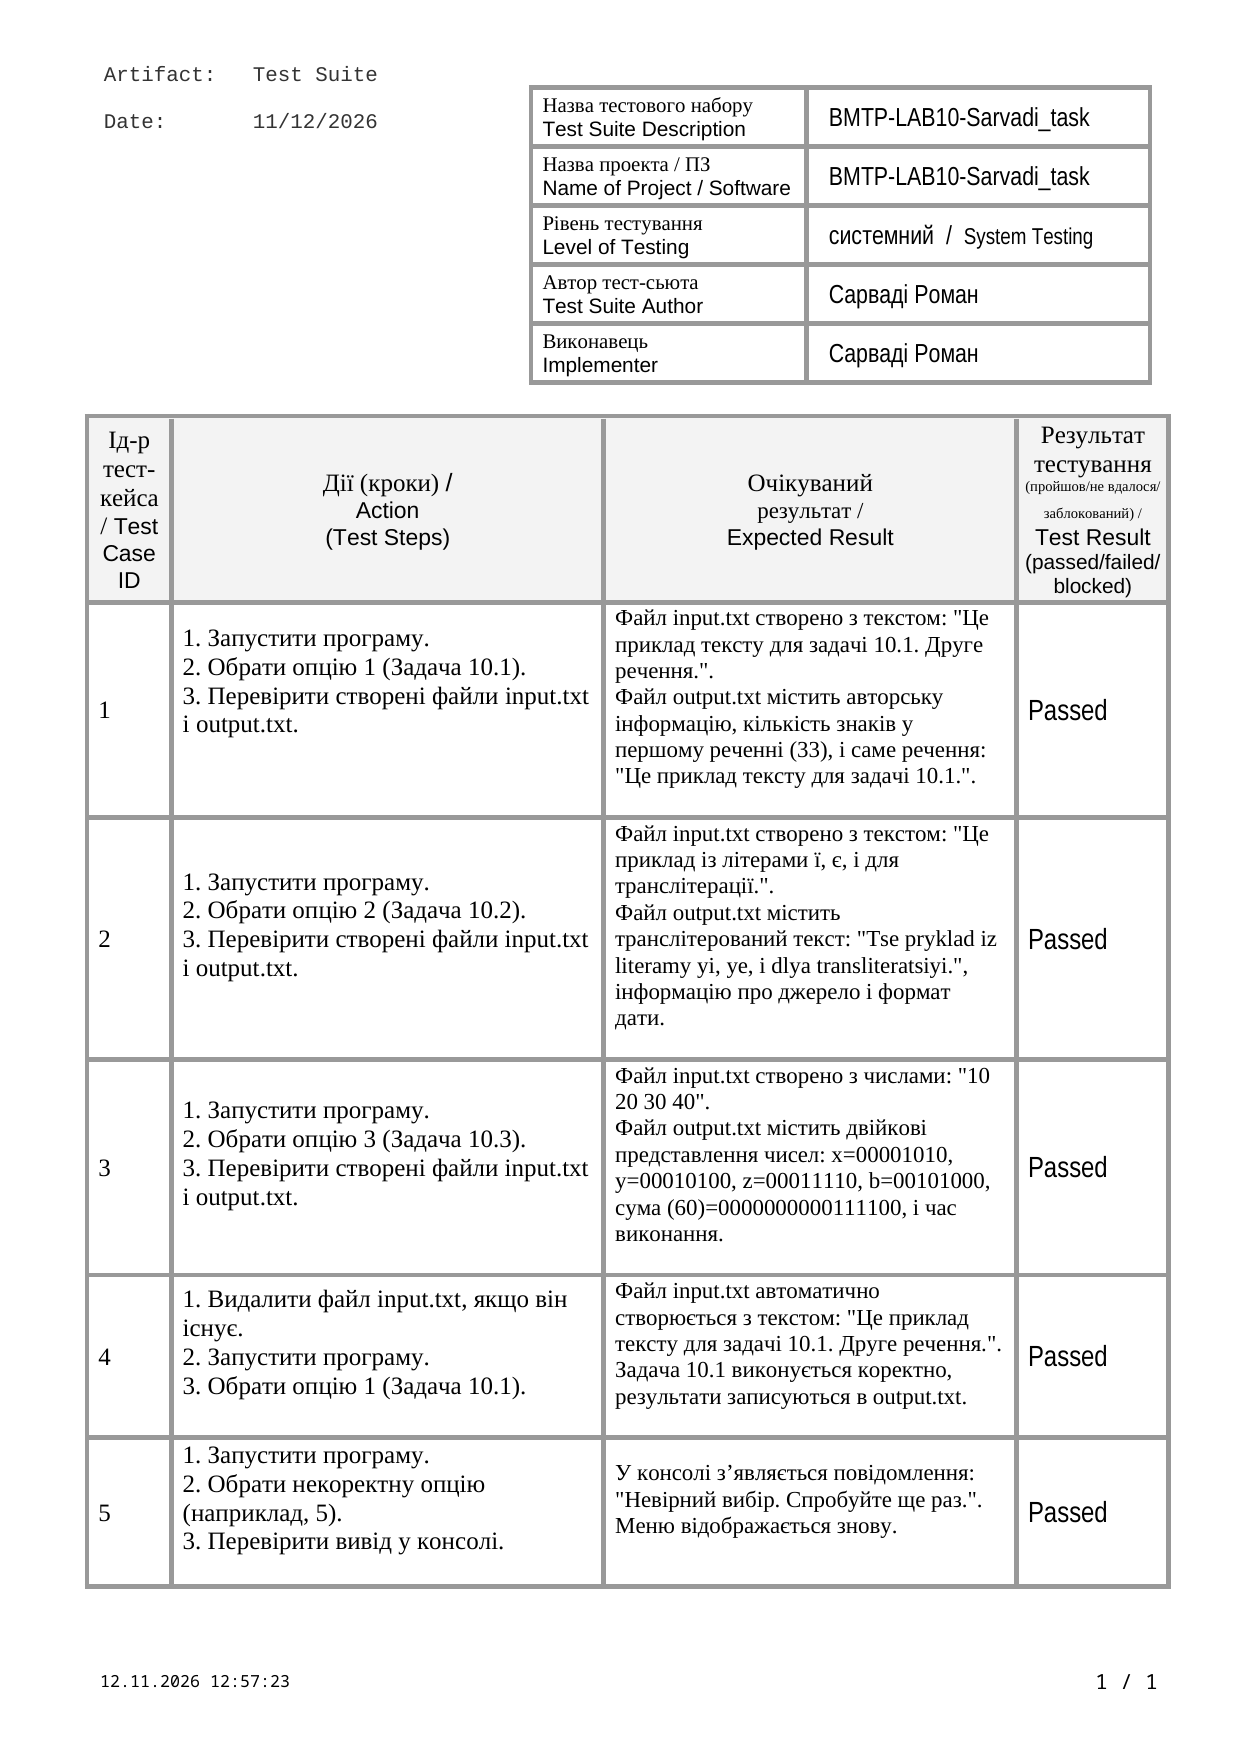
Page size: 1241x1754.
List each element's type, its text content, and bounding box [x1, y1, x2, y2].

table_header Очікуваний результат / Expected Result [606, 418, 1017, 600]
table_header Дії (кроки) / Action (Test Steps) [174, 418, 604, 600]
table_header BMTP-LAB10-Sarvadi_task [809, 90, 1148, 144]
table_cell Автор тест-сьюта Test Suite Author [533, 267, 804, 321]
table_cell BMTP-LAB10-Sarvadi_task [809, 149, 1148, 203]
table_header Назва тестового набору Test Suite Description [533, 90, 804, 144]
table_header Результат тестування (пройшов/не вдалося/ заблокований) / Test Result (passed/failed/ blocked) [1019, 418, 1166, 600]
table_cell Файл input.txt створено з числами: "10 20 30 40". Файл output.txt містить двійкові представлення чисел: x=00001010, y=00010100, z=00011110, b=00101000, сума (60)=0000000000111100, і час виконання. [606, 1062, 1014, 1273]
table_cell 1. Запустити програму. 2. Обрати опцію 1 (Задача 10.1). 3. Перевірити створені файли input.txt і output.txt. [174, 605, 601, 815]
table_cell 2 [89, 820, 169, 1057]
table_cell Файл input.txt створено з текстом: "Це приклад тексту для задачі 10.1. Друге речення.". Файл output.txt містить авторську інформацію, кількість знаків у першому реченні (33), і саме речення: "Це приклад тексту для задачі 10.1.". [606, 605, 1014, 815]
table_cell Passed [1019, 1277, 1166, 1435]
table_cell 1. Запустити програму. 2. Обрати опцію 2 (Задача 10.2). 3. Перевірити створені файли input.txt і output.txt. [174, 820, 601, 1057]
table_cell Сарваді Роман [809, 267, 1148, 321]
table_header Ід-р тест-кейса / Test Case ID [89, 418, 171, 600]
table_cell 1. Запустити програму. 2. Обрати некоректну опцію (наприклад, 5). 3. Перевірити вивід у консолі. [174, 1440, 601, 1584]
table_cell 4 [89, 1277, 169, 1435]
table_cell Рівень тестування Level of Testing [533, 208, 804, 262]
table_cell Файл input.txt автоматично створюється з текстом: "Це приклад тексту для задачі 10.1. Друге речення.". Задача 10.1 виконується коректно, результати записуються в output.txt. [606, 1277, 1014, 1435]
table_cell Назва проекта / ПЗ Name of Project / Software [533, 149, 804, 203]
table_cell Passed [1019, 820, 1166, 1057]
table_cell Виконавець Implementer [533, 326, 804, 380]
table_cell 1. Запустити програму. 2. Обрати опцію 3 (Задача 10.3). 3. Перевірити створені файли input.txt і output.txt. [174, 1062, 601, 1273]
table_cell 3 [89, 1062, 169, 1273]
table_cell 1. Видалити файл input.txt, якщо він існує. 2. Запустити програму. 3. Обрати опцію 1 (Задача 10.1). [174, 1277, 601, 1435]
table_cell Файл input.txt створено з текстом: "Це приклад із літерами ї, є, і для транслітерації.". Файл output.txt містить транслітерований текст: "Tse pryklad iz literamy yi, ye, i dlya transliteratsiyi.", інформацію про джерело і формат дати. [606, 820, 1014, 1057]
table_cell 1 [89, 605, 169, 815]
table_cell У консолі з’являється повідомлення: "Невірний вибір. Спробуйте ще раз.". Меню відображається знову. [606, 1440, 1014, 1584]
table_cell системний / System Testing [809, 208, 1148, 262]
table_cell Passed [1019, 605, 1166, 815]
table_cell 5 [89, 1440, 169, 1584]
table_cell Сарваді Роман [809, 326, 1148, 380]
table_cell Passed [1019, 1062, 1166, 1273]
table_cell Passed [1019, 1440, 1166, 1584]
